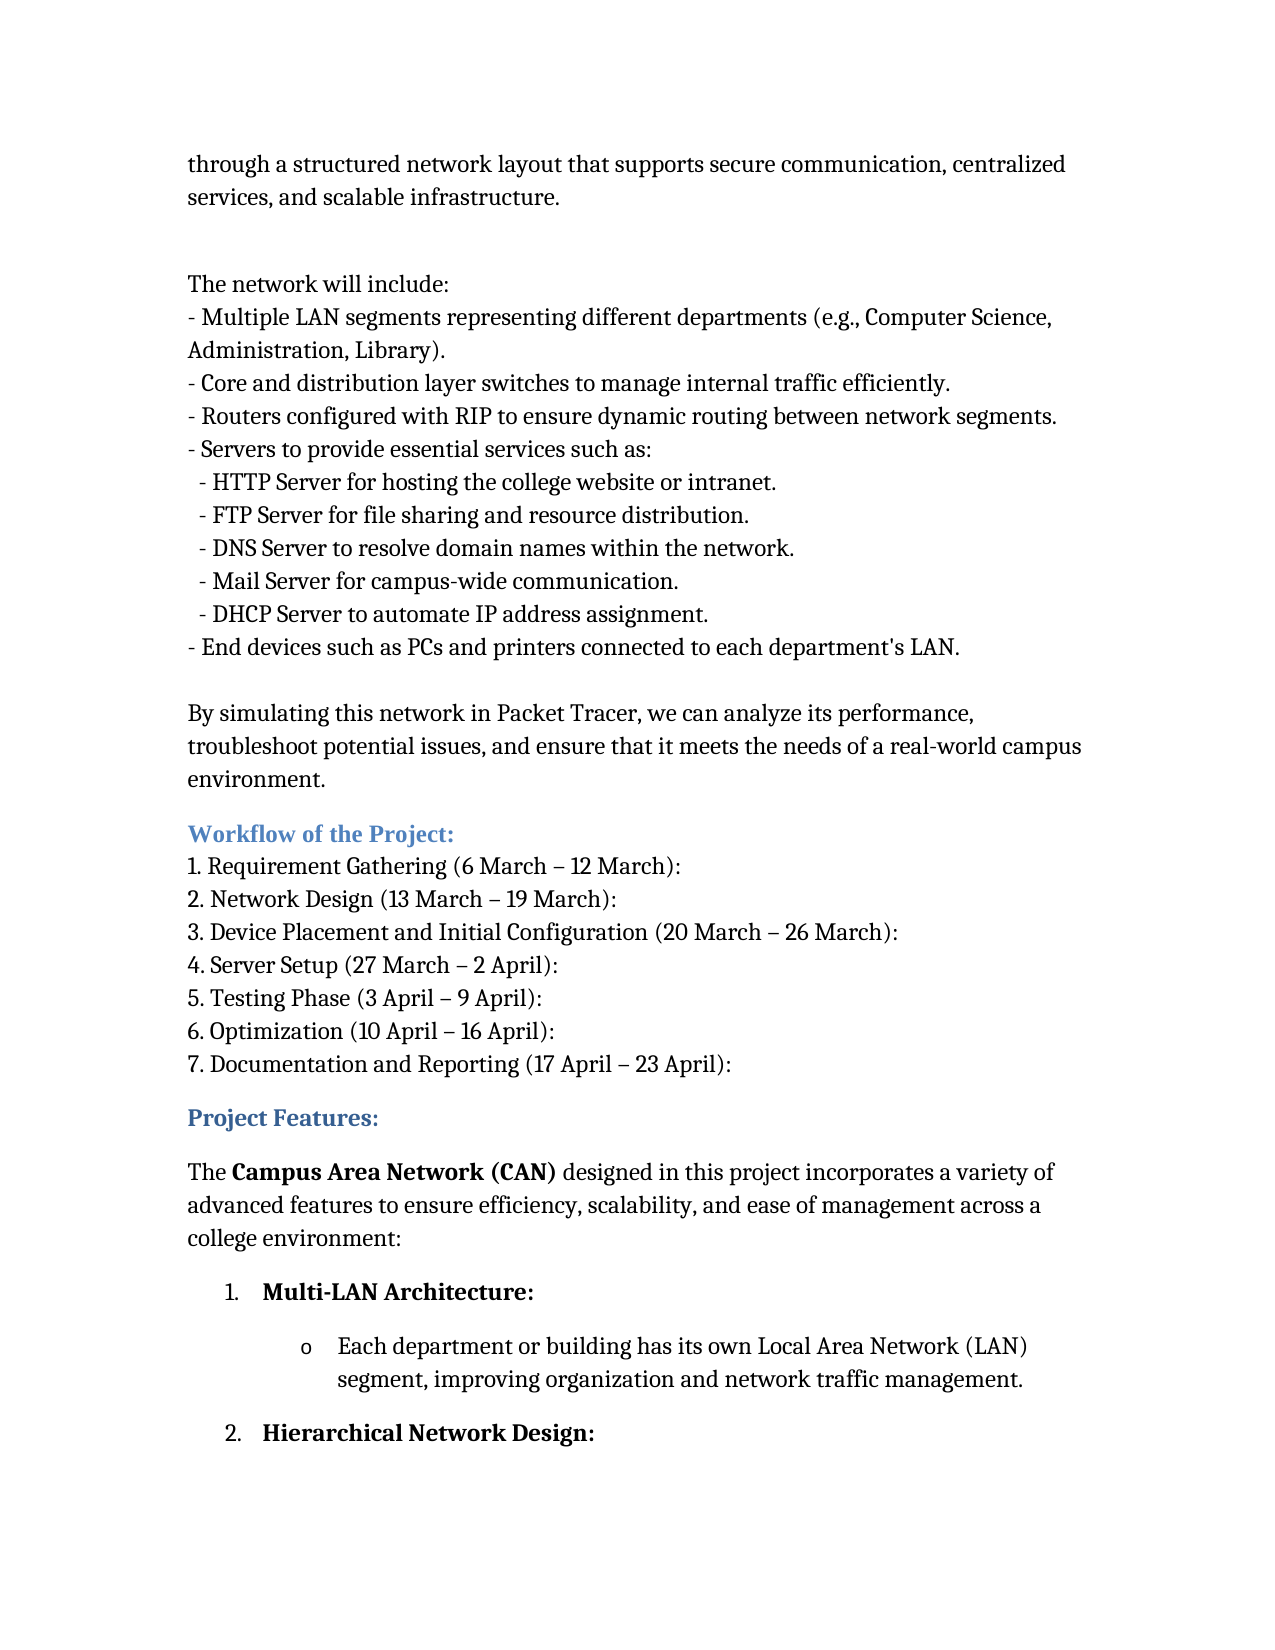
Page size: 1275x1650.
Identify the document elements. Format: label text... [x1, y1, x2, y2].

list Each department or building has its own Local Area Network (LAN) segment, improving organization and network traffic management. [300, 1332, 1087, 1393]
text Project Features: [187, 1104, 1087, 1133]
text 1. Requirement Gathering (6 March – 12 March): 2. Network Design (13 March – 19 March): 3. Device Placement and Initial Configuration (20 March – 26 March): 4. Server Setup (27 March – 2 April): 5. Testing Phase (3 April – 9 April): 6. Optimization (10 April – 16 April): 7. Documentation and Reporting (17 April – 23 April): [187, 852, 1087, 1079]
list Multi-LAN Architecture: [225, 1278, 1087, 1307]
subtitle Workflow of the Project: [187, 819, 1087, 848]
text The network will include: - Multiple LAN segments representing different departments (e.g., Computer Science, Administration, Library). - Core and distribution layer switches to manage internal traffic efficiently. - Routers configured with RIP to ensure dynamic routing between network segments. - Servers to provide essential services such as: - HTTP Server for hosting the college website or intranet. - FTP Server for file sharing and resource distribution. - DNS Server to resolve domain names within the network. - Mail Server for campus-wide communication. - DHCP Server to automate IP address assignment. - End devices such as PCs and printers connected to each department's LAN. By simulating this network in Packet Tracer, we can analyze its performance, troubleshoot potential issues, and ensure that it meets the needs of a real-world campus environment. [187, 237, 1087, 794]
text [187, 150, 1087, 212]
list Hierarchical Network Design: [225, 1418, 1087, 1447]
text The Campus Area Network (CAN) designed in this project incorporates a variety of advanced features to ensure efficiency, scalability, and ease of management across a college environment: [187, 1158, 1087, 1253]
